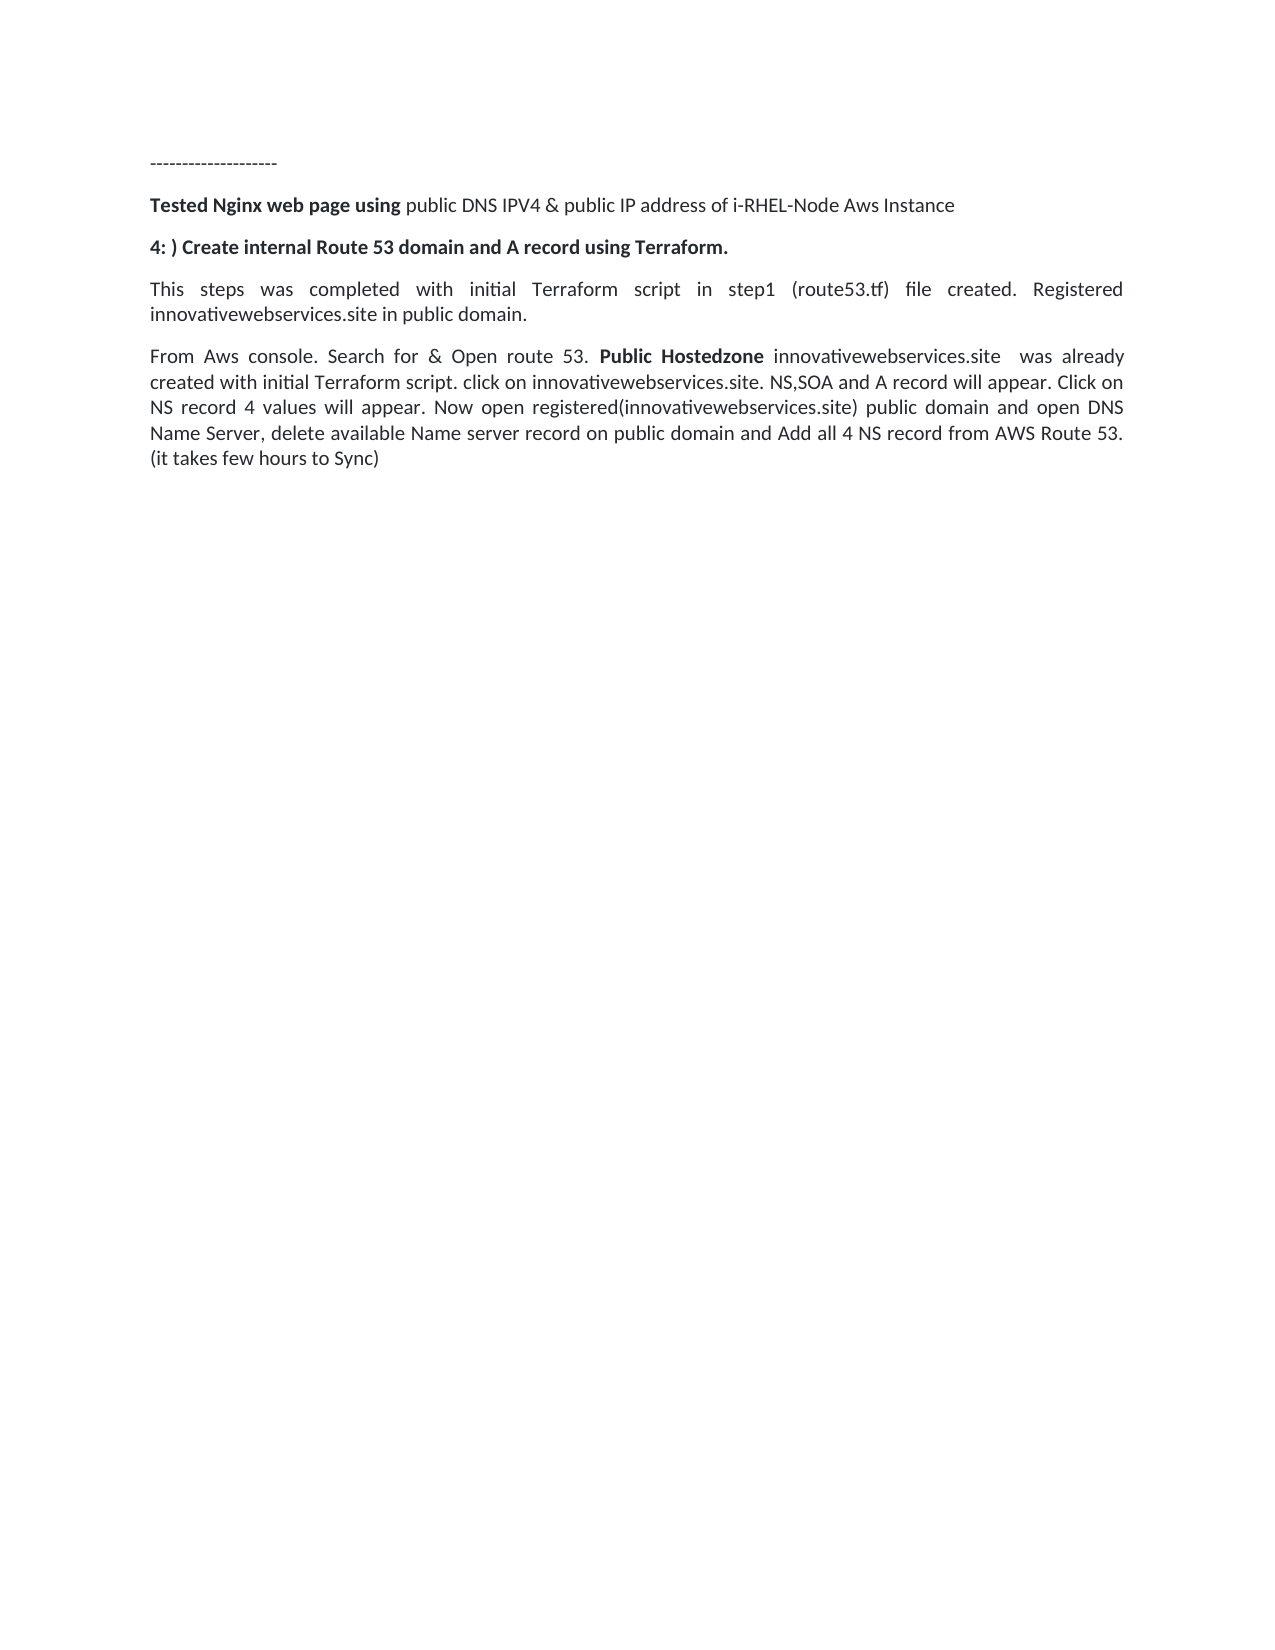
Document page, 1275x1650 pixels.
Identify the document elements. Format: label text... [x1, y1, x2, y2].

text Tested Nginx web page using public DNS IPV4 & public IP address of i-RHEL-Node Aws Instance [150, 192, 1125, 217]
text 4: ) Create internal Route 53 domain and A record using Terraform. [150, 234, 1125, 259]
text From Aws console. Search for & Open route 53. Public Hostedzone innovativewebservices.site was already created with initial Terraform script. click on innovativewebservices.site. NS,SOA and A record will appear. Click on NS record 4 values will appear. Now open registered(innovativewebservices.site) public domain and open DNS Name Server, delete available Name server record on public domain and Add all 4 NS record from AWS Route 53.(it takes few hours to Sync) [150, 344, 1125, 471]
text This steps was completed with initial Terraform script in step1 (route53.tf) file created. Registered innovativewebservices.site in public domain. [150, 276, 1125, 327]
text -------------------- [150, 150, 1125, 175]
